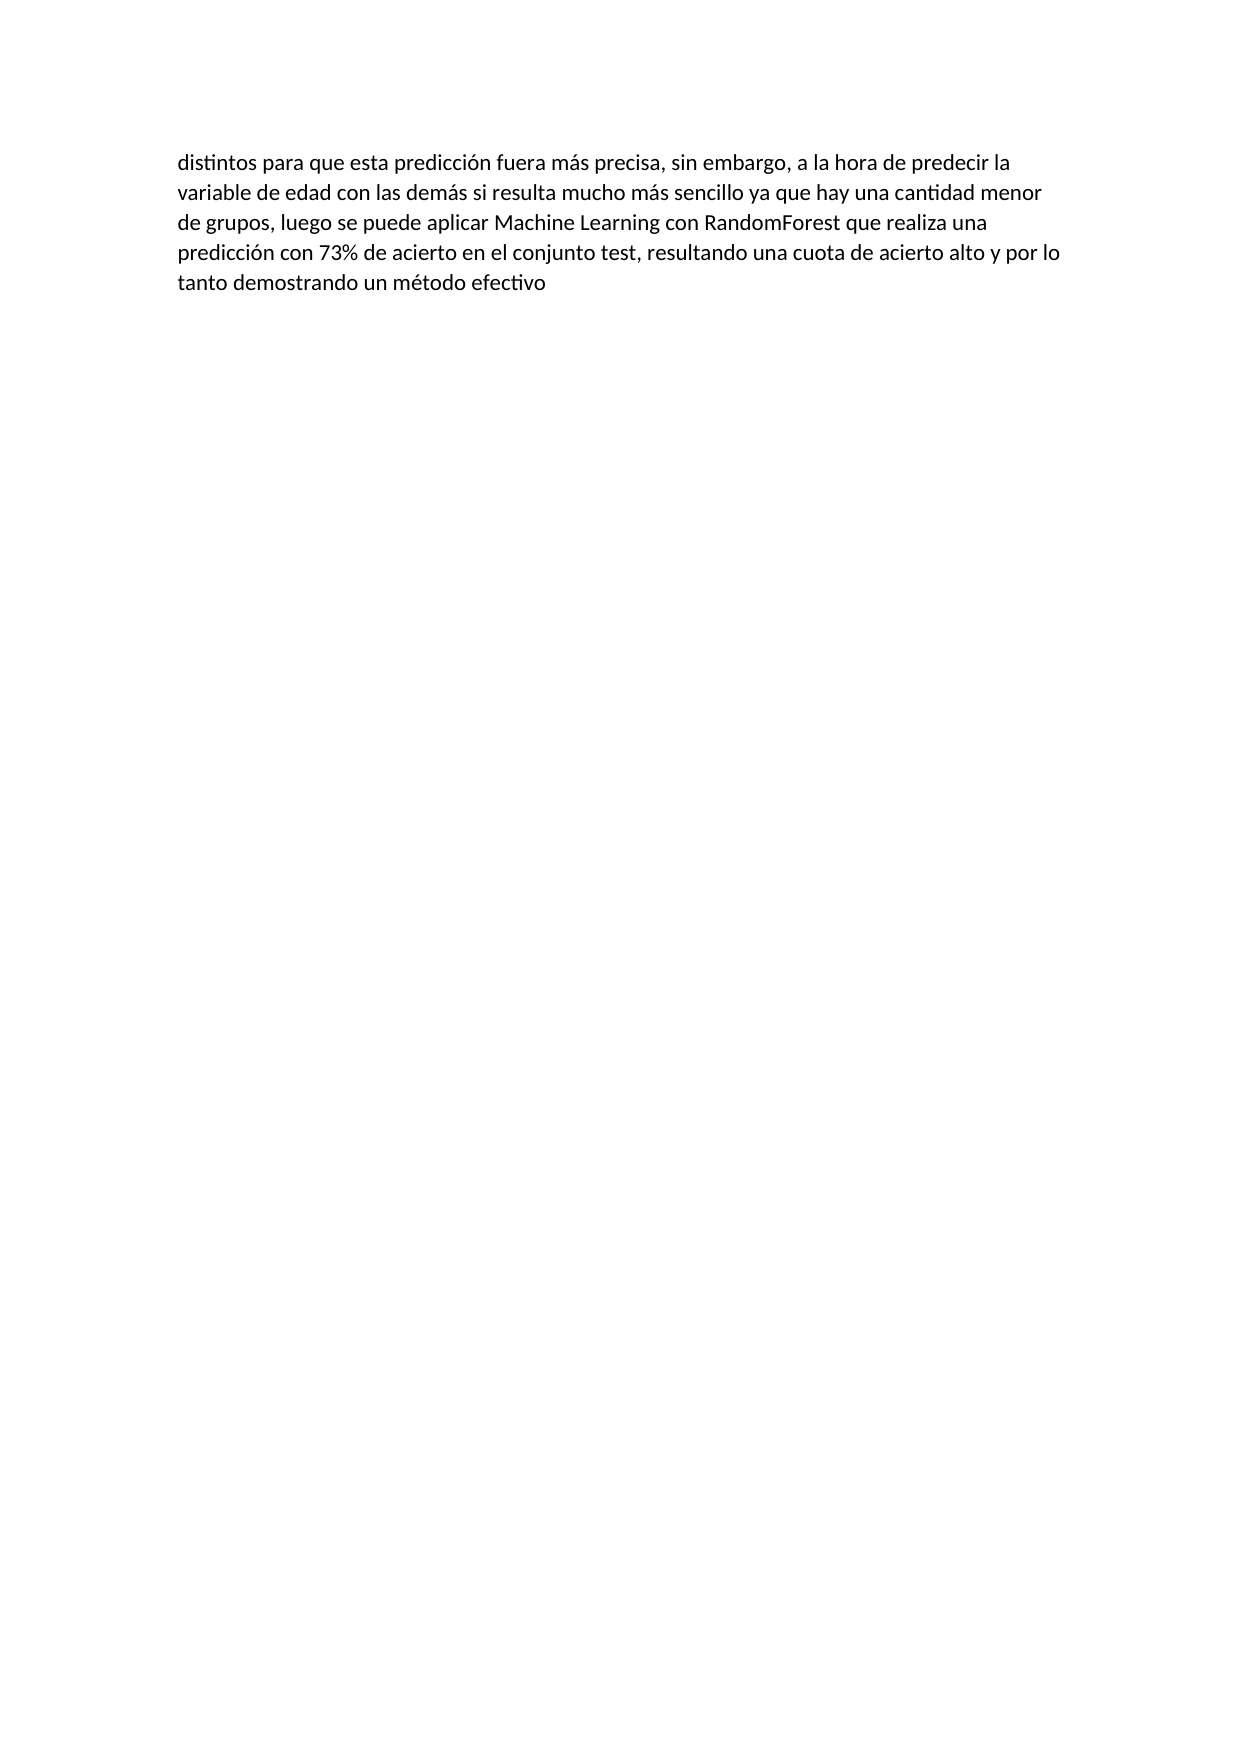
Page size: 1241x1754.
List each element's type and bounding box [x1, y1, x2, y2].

text [177, 148, 1063, 296]
